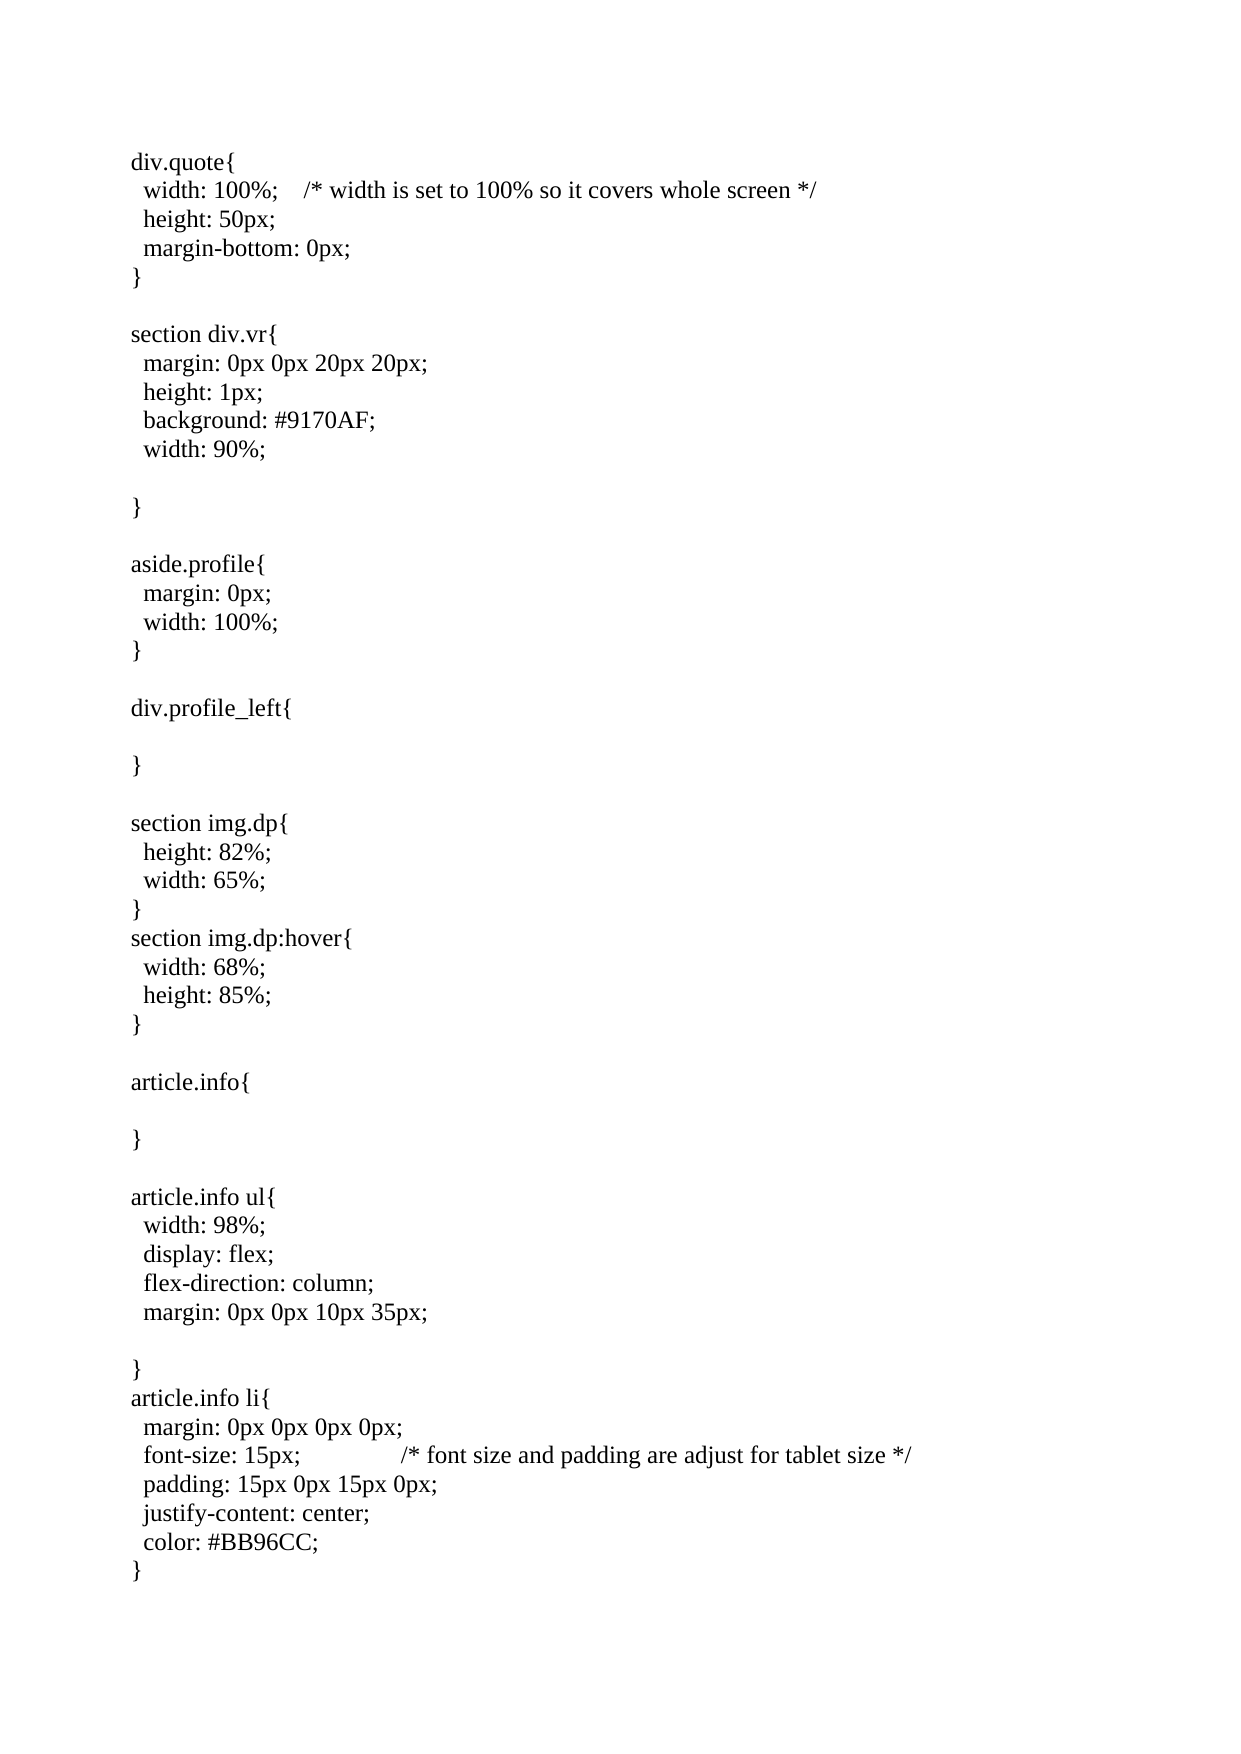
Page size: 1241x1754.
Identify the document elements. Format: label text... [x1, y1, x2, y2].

text justify-content: center; [118, 1498, 1122, 1527]
text section img.dp:hover{ [118, 923, 1122, 952]
text margin: 0px 0px 0px 0px; [118, 1412, 1122, 1441]
text font-size: 15px; /* font size and padding are adjust for tablet size */ [118, 1441, 1122, 1469]
text padding: 15px 0px 15px 0px; [118, 1469, 1122, 1498]
text height: 82%; [118, 837, 1122, 866]
text } [118, 262, 1122, 291]
text article.info ul{ [118, 1182, 1122, 1211]
text section img.dp{ [118, 808, 1122, 837]
text } [118, 1009, 1122, 1038]
text aside.profile{ [118, 549, 1122, 578]
text article.info{ [118, 1067, 1122, 1096]
text background: #9170AF; [118, 406, 1122, 434]
text margin: 0px; [118, 578, 1122, 607]
text height: 50px; [118, 204, 1122, 233]
text } [118, 1124, 1122, 1153]
text section div.vr{ [118, 319, 1122, 348]
text } [118, 894, 1122, 923]
text width: 98%; [118, 1211, 1122, 1239]
text height: 85%; [118, 981, 1122, 1009]
text } [118, 751, 1122, 779]
text margin: 0px 0px 20px 20px; [118, 348, 1122, 377]
text margin-bottom: 0px; [118, 233, 1122, 262]
text article.info li{ [118, 1383, 1122, 1412]
text div.profile_left{ [118, 693, 1122, 722]
text display: flex; [118, 1239, 1122, 1268]
text color: #BB96CC; [118, 1527, 1122, 1556]
text height: 1px; [118, 377, 1122, 406]
text width: 68%; [118, 952, 1122, 981]
text } [118, 636, 1122, 664]
text } [118, 1556, 1122, 1584]
text width: 90%; [118, 434, 1122, 463]
text margin: 0px 0px 10px 35px; [118, 1297, 1122, 1326]
text } [118, 492, 1122, 521]
text width: 100%; [118, 607, 1122, 636]
text width: 100%; /* width is set to 100% so it covers whole screen */ [118, 176, 1122, 204]
text flex-direction: column; [118, 1268, 1122, 1297]
text div.quote{ [118, 147, 1122, 176]
text width: 65%; [118, 866, 1122, 894]
text } [118, 1354, 1122, 1383]
